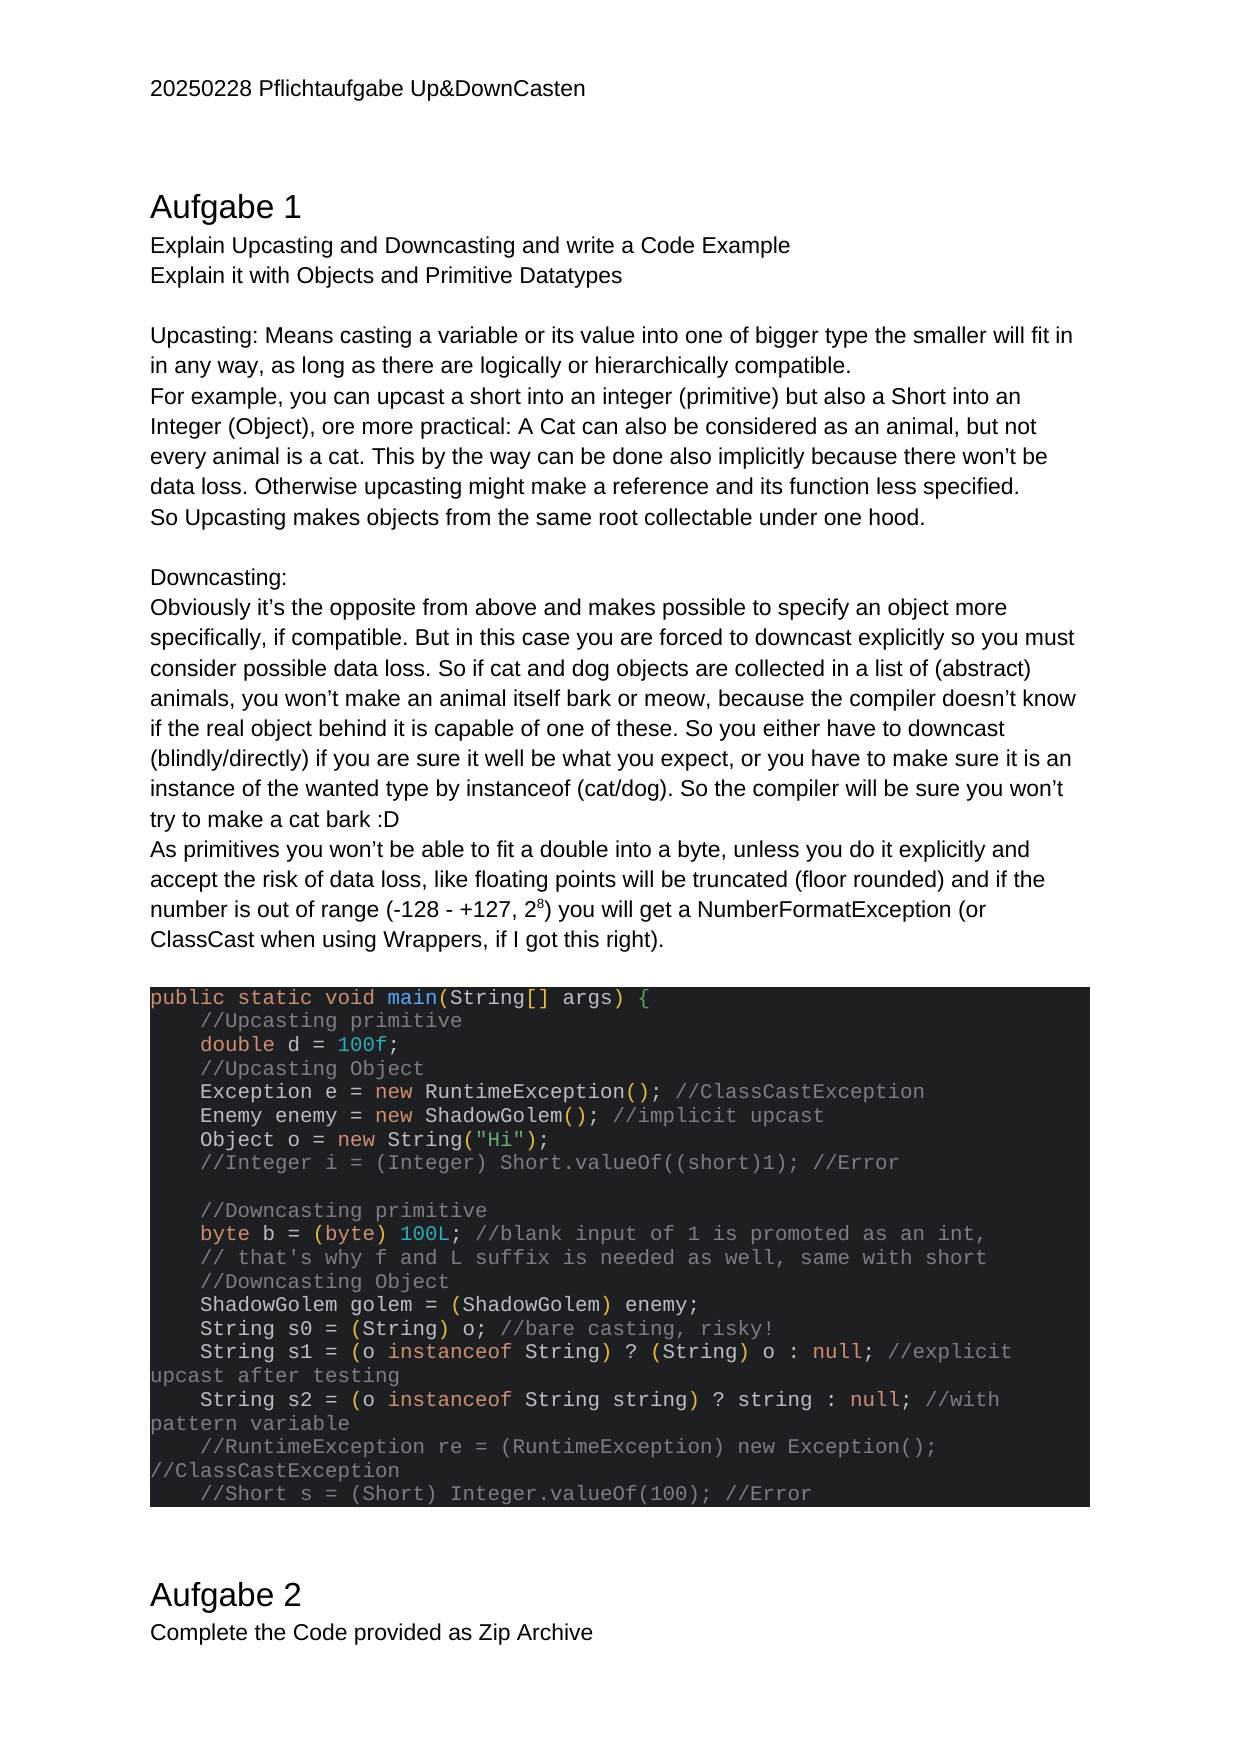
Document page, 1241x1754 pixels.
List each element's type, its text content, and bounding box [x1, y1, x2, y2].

subtitle Aufgabe 2 [150, 1575, 1090, 1613]
text Upcasting: Means casting a variable or its value into one of bigger type the smaller will fit in in any way, as long as there are logically or hierarchically compatible. [150, 322, 1090, 379]
text So Upcasting makes objects from the same root collectable under one hood. [150, 503, 1090, 530]
text As primitives you won’t be able to fit a double into a byte, unless you do it explicitly and accept the risk of data loss, like floating points will be truncated (floor rounded) and if the number is out of range (-128 - +127, 28) you will get a NumberFormatException (or ClassCast when using Wrappers, if I got this right). [150, 836, 1090, 953]
text Downcasting: Obviously it’s the opposite from above and makes possible to specify an object more specifically, if compatible. But in this case you are forced to downcast explicitly so you must consider possible data loss. So if cat and dog objects are collected in a list of (abstract) animals, you won’t make an animal itself bark or meow, because the compiler doesn’t know if the real object behind it is capable of one of these. So you either have to downcast (blindly/directly) if you are sure it well be what you expect, or you have to make sure it is an instance of the wanted type by instanceof (cat/dog). So the compiler will be sure you won’t try to make a cat bark :D [150, 564, 1090, 832]
text Complete the Code provided as Zip Archive [150, 1619, 1090, 1645]
subtitle Aufgabe 1 [150, 187, 1090, 226]
text Explain Upcasting and Downcasting and write a Code Example Explain it with Objects and Primitive Datatypes [150, 232, 1090, 288]
text For example, you can upcast a short into an integer (primitive) but also a Short into an Integer (Object), ore more practical: A Cat can also be considered as an animal, but not every animal is a cat. This by the way can be done also implicitly because there won’t be data loss. Otherwise upcasting might make a reference and its function less specified. [150, 383, 1090, 500]
text public static void main(String[] args) { //Upcasting primitive double d = 100f; //Upcasting Object Exception e = new RuntimeException(); //ClassCastException Enemy enemy = new ShadowGolem(); //implicit upcast Object o = new String("Hi"); //Integer i = (Integer) Short.valueOf((short)1); //Error //Downcasting primitive byte b = (byte) 100L; //blank input of 1 is promoted as an int, // that's why f and L suffix is needed as well, same with short //Downcasting Object ShadowGolem golem = (ShadowGolem) enemy; String s0 = (String) o; //bare casting, risky! String s1 = (o instanceof String) ? (String) o : null; //explicit upcast after testing String s2 = (o instanceof String string) ? string : null; //with pattern variable //RuntimeException re = (RuntimeException) new Exception(); //ClassCastException //Short s = (Short) Integer.valueOf(100); //Error [150, 987, 1090, 1507]
